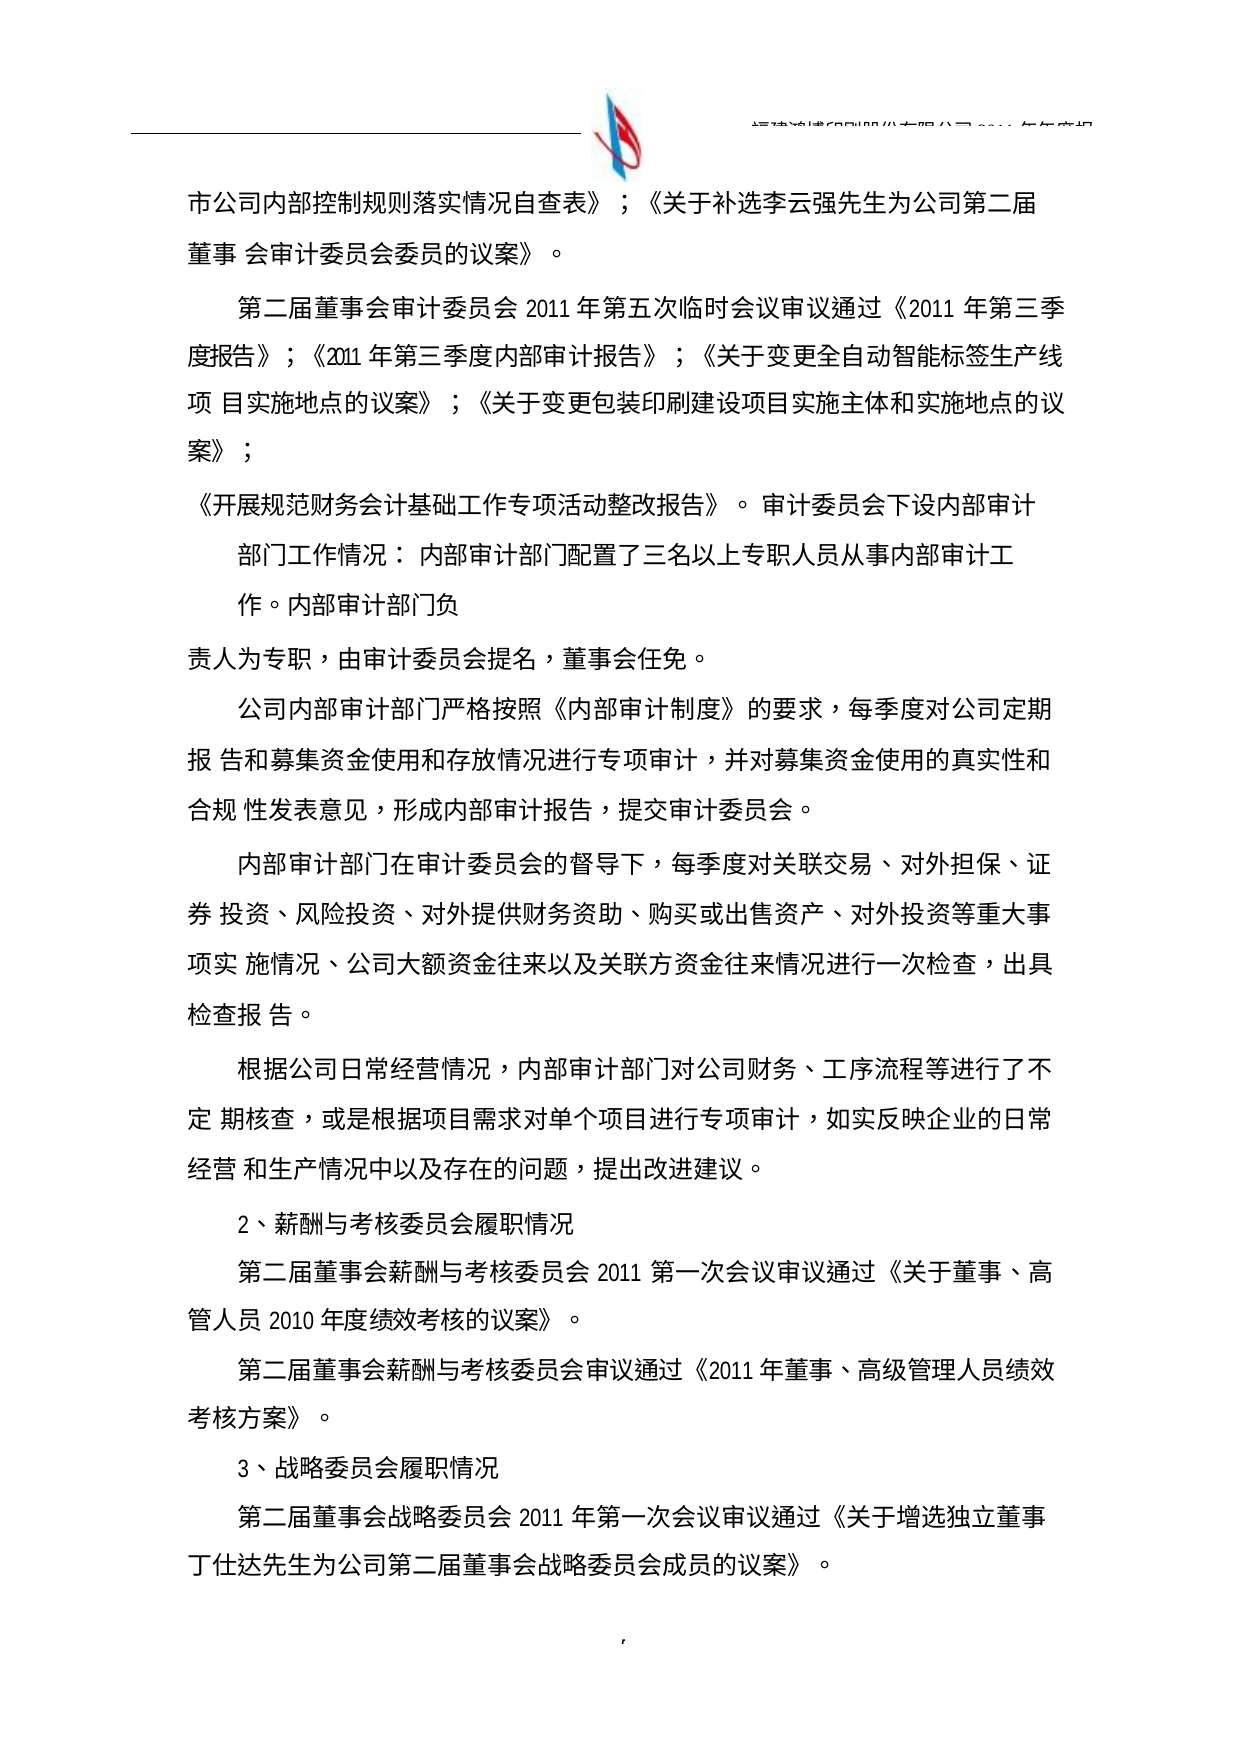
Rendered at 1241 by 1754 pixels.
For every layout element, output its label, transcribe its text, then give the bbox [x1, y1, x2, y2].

text 丁仕达先生为公司第二届董事会战略委员会成员的议案》。 [187, 1547, 889, 1581]
text 责人为专职，由审计委员会提名，董事会任免。 [187, 642, 889, 676]
text 根据公司日常经营情况，内部审计部门对公司财务、工序流程等进行了不定 期核查，或是根据项目需求对单个项目进行专项审计，如实反映企业的日常经营 和生产情况中以及存在的问题，提出改进建议。 [187, 1051, 1053, 1186]
text 第二届董事会薪酬与考核委员会 2011 第一次会议审议通过《关于董事、高 管人员 2010 年度绩效考核的议案》。 [187, 1254, 1053, 1336]
text 2、薪酬与考核委员会履职情况 [237, 1206, 889, 1240]
text 公司内部审计部门严格按照《内部审计制度》的要求，每季度对公司定期报 告和募集资金使用和存放情况进行专项审计，并对募集资金使用的真实性和合规 性发表意见，形成内部审计报告，提交审计委员会。 [187, 692, 1053, 827]
text 市公司内部控制规则落实情况自查表》；《关于补选李云强先生为公司第二届董事 会审计委员会委员的议案》。 [187, 186, 1055, 271]
picture [591, 88, 649, 182]
text 第二届董事会审计委员会 2011 年第五次临时会议审议通过《2011 年第三季 度报告》；《2011 年第三季度内部审计报告》；《关于变更全自动智能标签生产线项 目实施地点的议案》；《关于变更包装印刷建设项目实施主体和实施地点的议案》； [187, 291, 1066, 468]
text 3、战略委员会履职情况 [237, 1451, 889, 1485]
text 内部审计部门在审计委员会的督导下，每季度对关联交易、对外担保、证券 投资、风险投资、对外提供财务资助、购买或出售资产、对外投资等重大事项实 施情况、公司大额资金往来以及关联方资金往来情况进行一次检查，出具检查报 告。 [187, 847, 1053, 1032]
text 第二届董事会战略委员会 2011 年第一次会议审议通过《关于增选独立董事 [237, 1499, 1119, 1533]
text 第二届董事会薪酬与考核委员会审议通过《2011 年董事、高级管理人员绩效 [237, 1352, 1119, 1386]
text 考核方案》。 [187, 1401, 889, 1435]
text 《开展规范财务会计基础工作专项活动整改报告》。 审计委员会下设内部审计部门工作情况： 内部审计部门配置了三名以上专职人员从事内部审计工作。内部审计部门负 [187, 487, 1055, 622]
